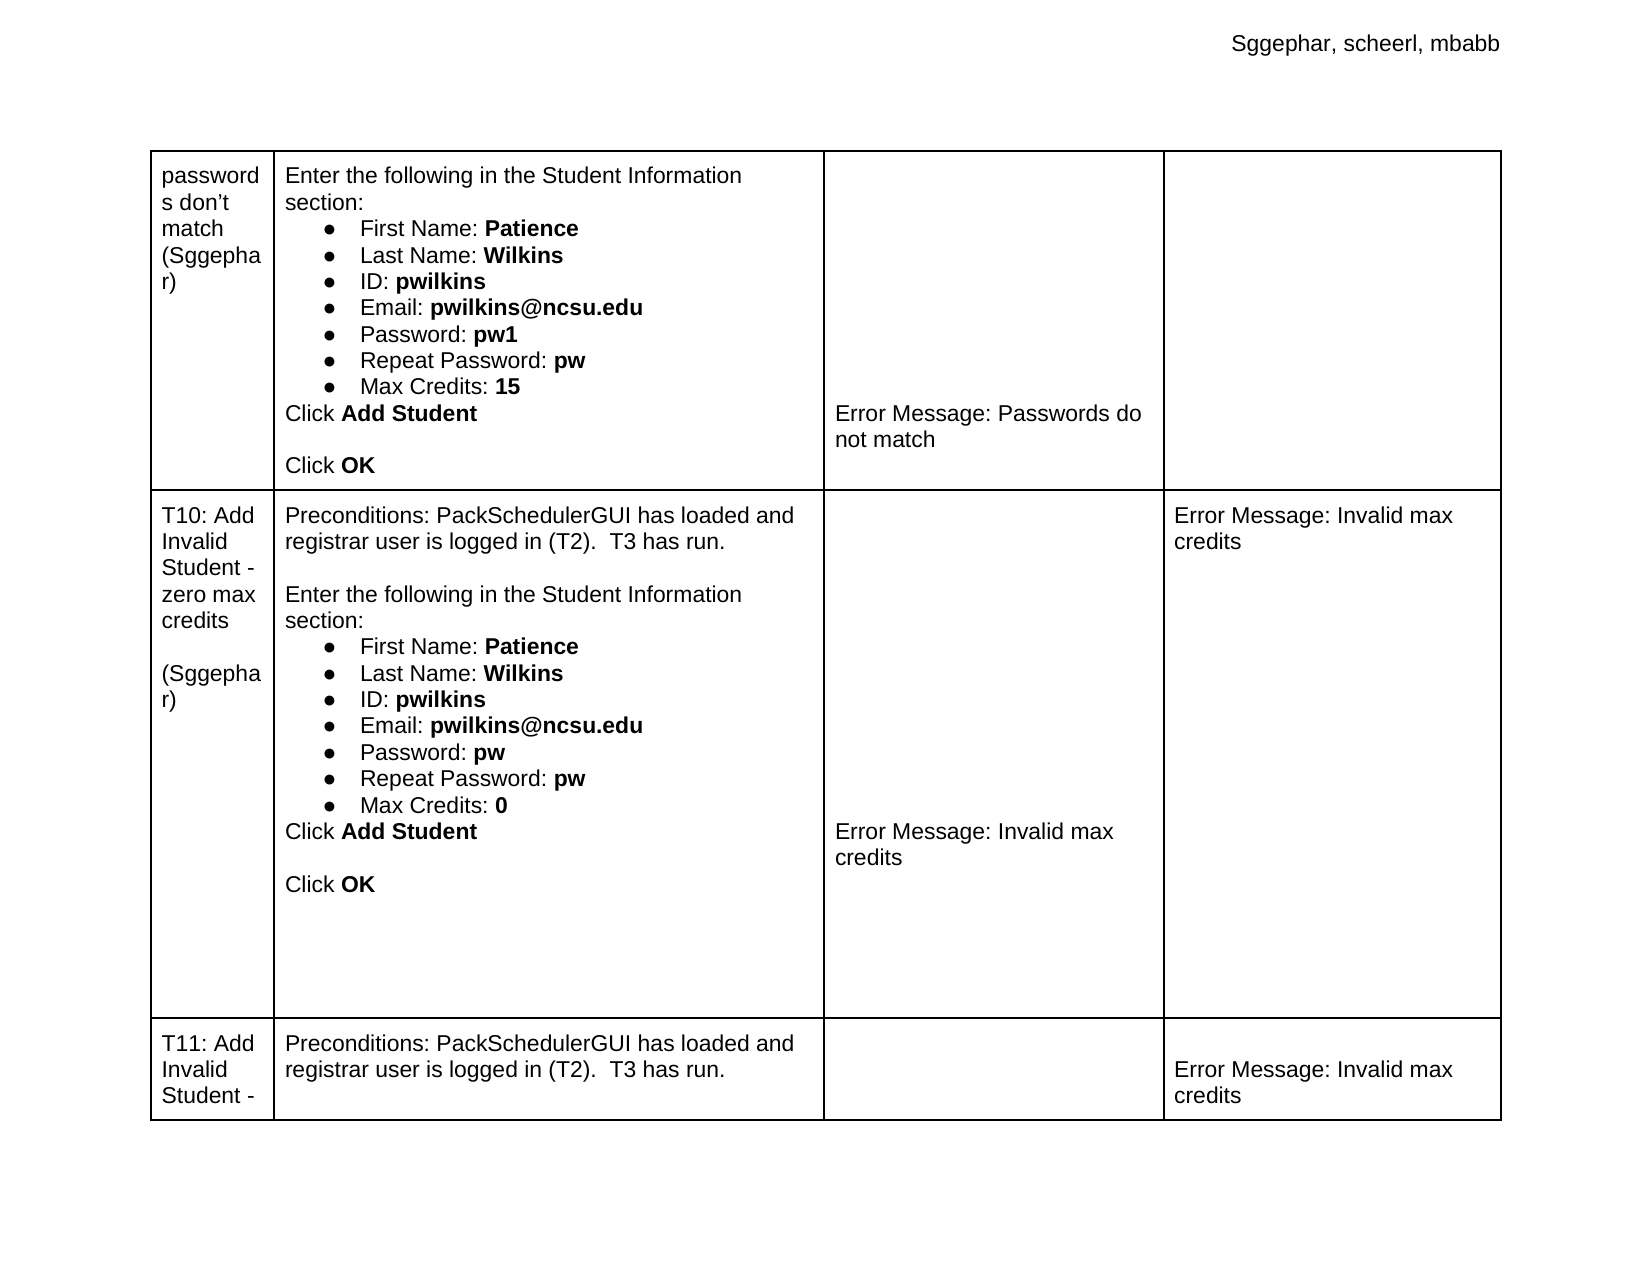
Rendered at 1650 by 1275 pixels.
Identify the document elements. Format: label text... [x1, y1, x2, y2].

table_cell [275, 152, 823, 489]
table_cell Error Message: Invalid max credits [1165, 491, 1500, 1017]
table_cell T10: Add Invalid Student - zero max credits (Sggephar) [152, 491, 273, 1017]
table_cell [825, 1019, 1163, 1119]
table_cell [152, 1019, 273, 1119]
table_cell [1165, 1019, 1500, 1119]
table_cell Error Message: Invalid max credits [825, 491, 1163, 1017]
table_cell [825, 152, 1163, 489]
table_cell Preconditions: PackSchedulerGUI has loaded and registrar user is logged in (T2). T3 has run. Enter the following in the Student Information section: First Name: Patience Last Name: Wilkins ID: pwilkins Email: pwilkins@ncsu.edu Password: pw Repeat Password: pw Max Credits: 0 Click Add Student Click OK [275, 491, 823, 1017]
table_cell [275, 1019, 823, 1119]
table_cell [1165, 152, 1500, 489]
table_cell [152, 152, 273, 489]
